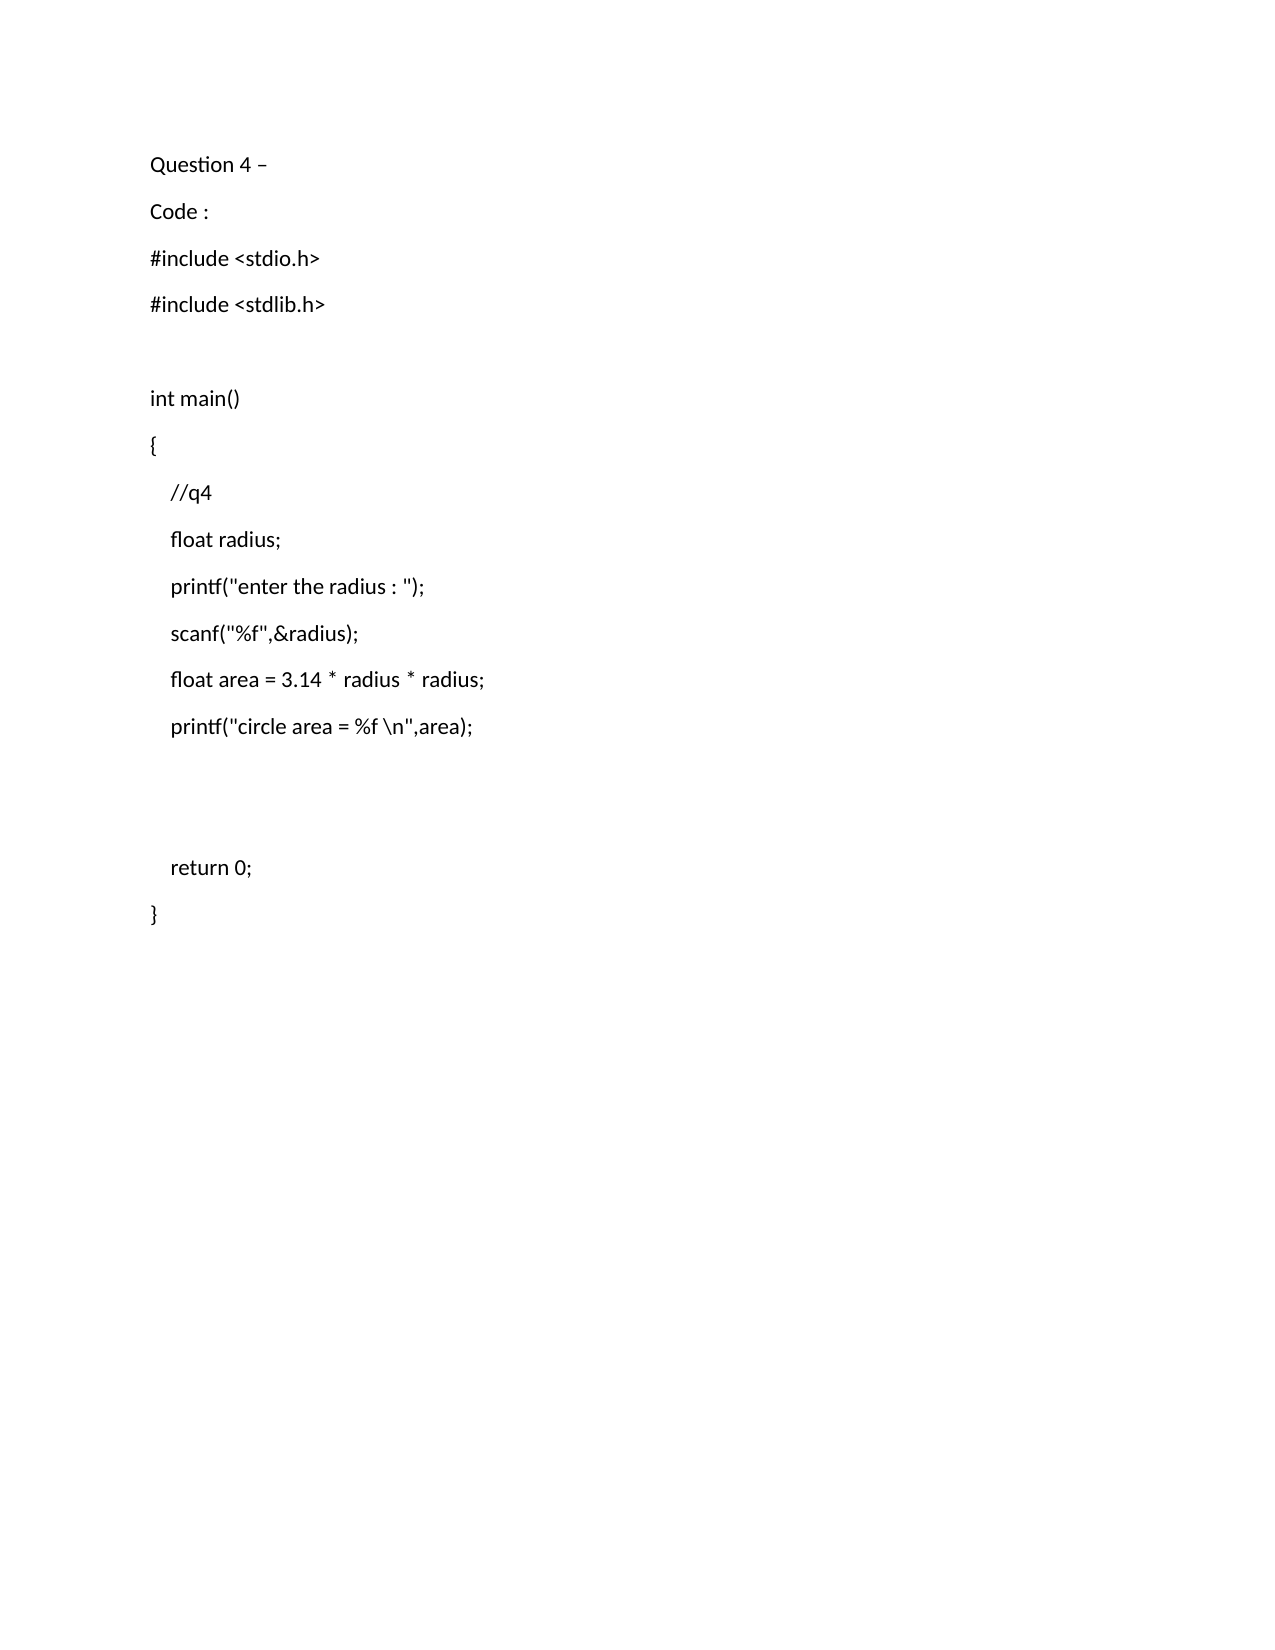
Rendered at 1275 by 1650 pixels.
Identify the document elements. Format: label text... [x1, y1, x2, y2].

text return 0; [150, 853, 1125, 881]
text float area = 3.14 * radius * radius; [150, 666, 1125, 694]
text printf("enter the radius : "); [150, 572, 1125, 600]
text Code : [150, 197, 1125, 225]
text //q4 [150, 478, 1125, 506]
text } [150, 900, 1125, 928]
text Question 4 – [150, 150, 1125, 178]
text { [150, 431, 1125, 459]
text #include <stdlib.h> [150, 291, 1125, 319]
text scanf("%f",&radius); [150, 619, 1125, 647]
text int main() [150, 384, 1125, 412]
text printf("circle area = %f \n",area); [150, 712, 1125, 741]
text #include <stdio.h> [150, 244, 1125, 272]
text float radius; [150, 525, 1125, 553]
